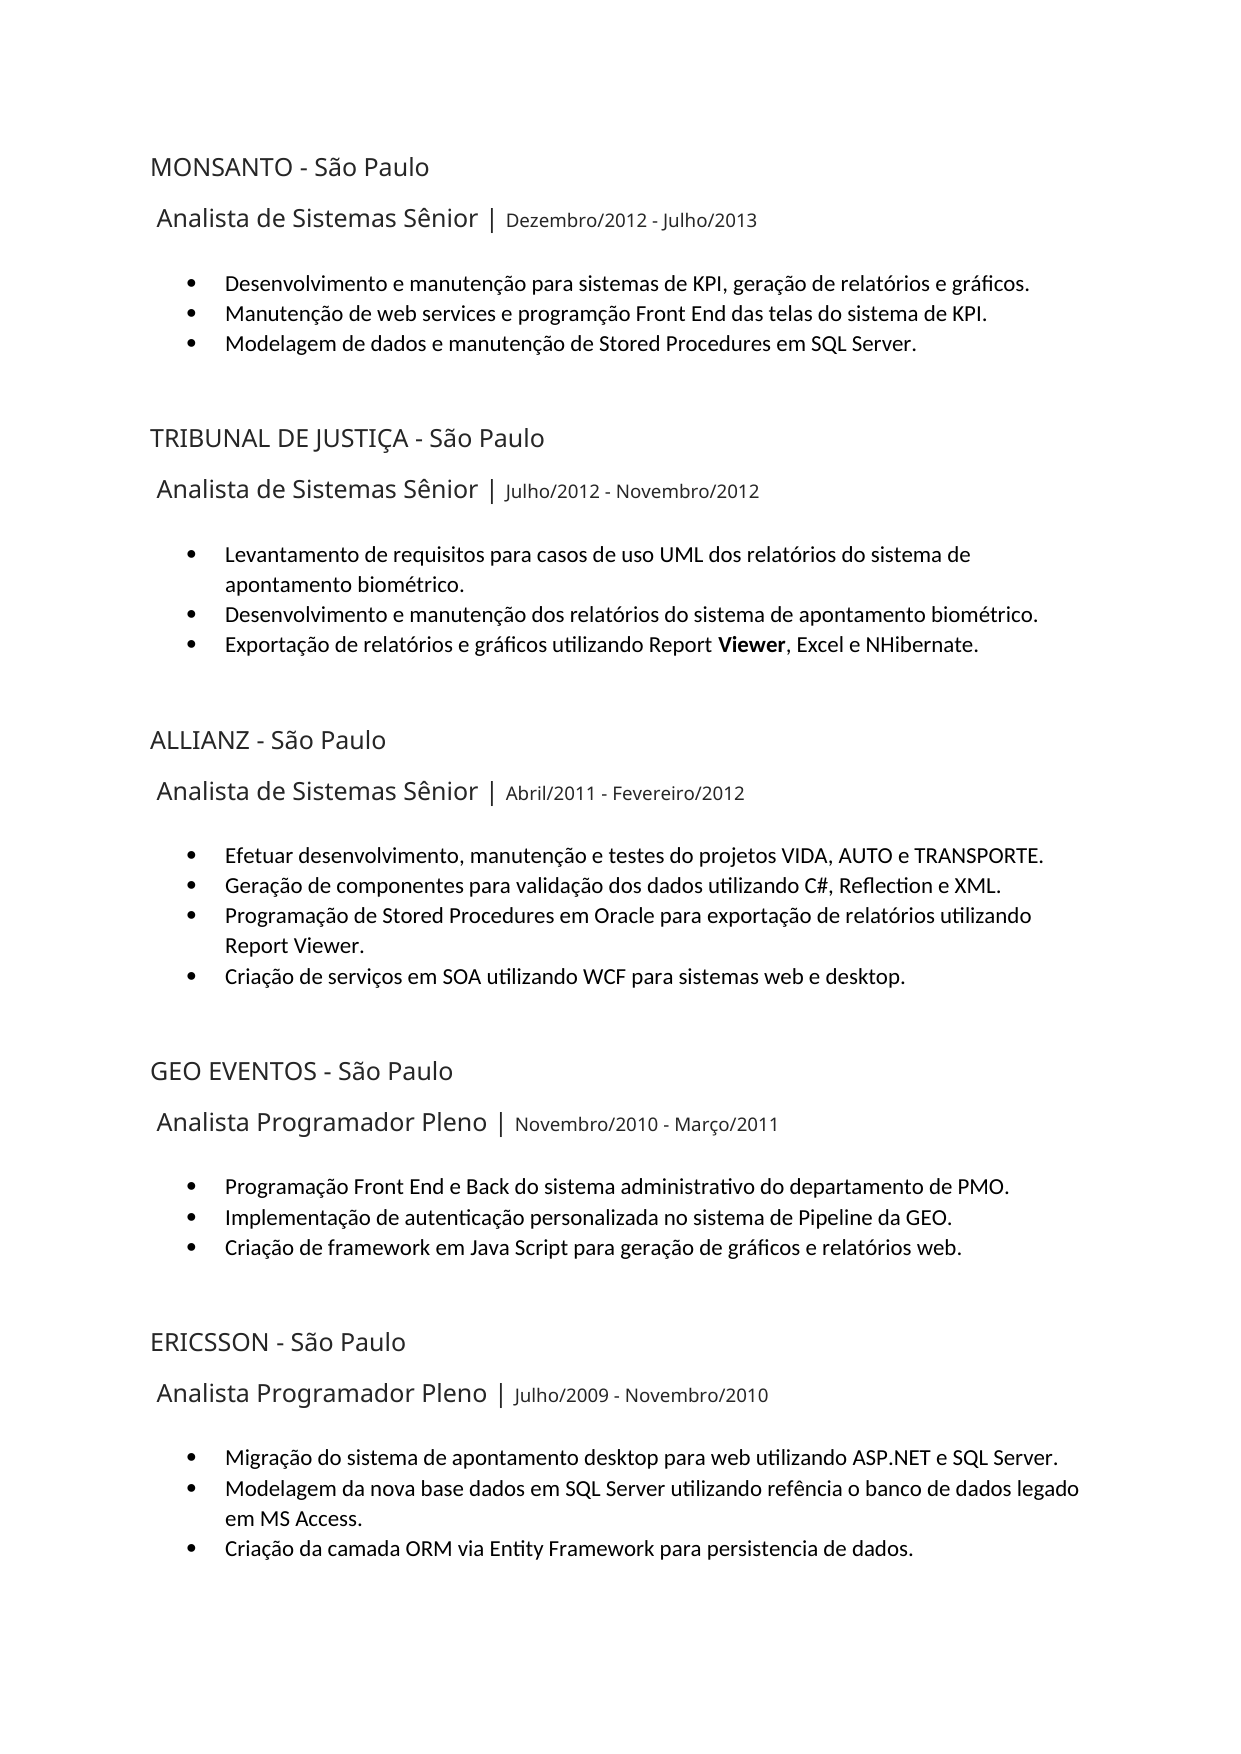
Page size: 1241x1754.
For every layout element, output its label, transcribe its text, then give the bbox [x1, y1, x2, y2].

list Efetuar desenvolvimento, manutenção e testes do projetos VIDA, AUTO e TRANSPORTE. [187, 841, 1090, 869]
list Modelagem da nova base dados em SQL Server utilizando refência o banco de dados legado em MS Access. [187, 1474, 1090, 1532]
list Desenvolvimento e manutenção para sistemas de KPI, geração de relatórios e gráficos. [187, 269, 1090, 297]
list Levantamento de requisitos para casos de uso UML dos relatórios do sistema de apontamento biométrico. [187, 540, 1090, 598]
list Migração do sistema de apontamento desktop para web utilizando ASP.NET e SQL Server. [187, 1443, 1090, 1472]
list Programação Front End e Back do sistema administrativo do departamento de PMO. [187, 1172, 1090, 1201]
text ALLIANZ - São Paulo Analista de Sistemas Sênior | Abril/2011 - Fevereiro/2012 [150, 677, 1090, 807]
list Implementação de autenticação personalizada no sistema de Pipeline da GEO. [187, 1203, 1090, 1231]
list Desenvolvimento e manutenção dos relatórios do sistema de apontamento biométrico. [187, 600, 1090, 628]
list Programação de Stored Procedures em Oracle para exportação de relatórios utilizando Report Viewer. [187, 901, 1090, 960]
text MONSANTO - São Paulo Analista de Sistemas Sênior | Dezembro/2012 - Julho/2013 [150, 150, 1090, 235]
text ERICSSON - São Paulo Analista Programador Pleno | Julho/2009 - Novembro/2010 [150, 1280, 1090, 1410]
list Manutenção de web services e programção Front End das telas do sistema de KPI. [187, 299, 1090, 327]
text GEO EVENTOS - São Paulo Analista Programador Pleno | Novembro/2010 - Março/2011 [150, 1009, 1090, 1139]
list Modelagem de dados e manutenção de Stored Procedures em SQL Server. [187, 329, 1090, 357]
list Exportação de relatórios e gráficos utilizando Report Viewer, Excel e NHibernate. [187, 630, 1090, 658]
list Criação de framework em Java Script para geração de gráficos e relatórios web. [187, 1233, 1090, 1261]
list Geração de componentes para validação dos dados utilizando C#, Reflection e XML. [187, 871, 1090, 899]
list Criação de serviços em SOA utilizando WCF para sistemas web e desktop. [187, 962, 1090, 990]
text TRIBUNAL DE JUSTIÇA - São Paulo Analista de Sistemas Sênior | Julho/2012 - Novembro/2012 [150, 376, 1090, 506]
list Criação da camada ORM via Entity Framework para persistencia de dados. [187, 1534, 1090, 1562]
